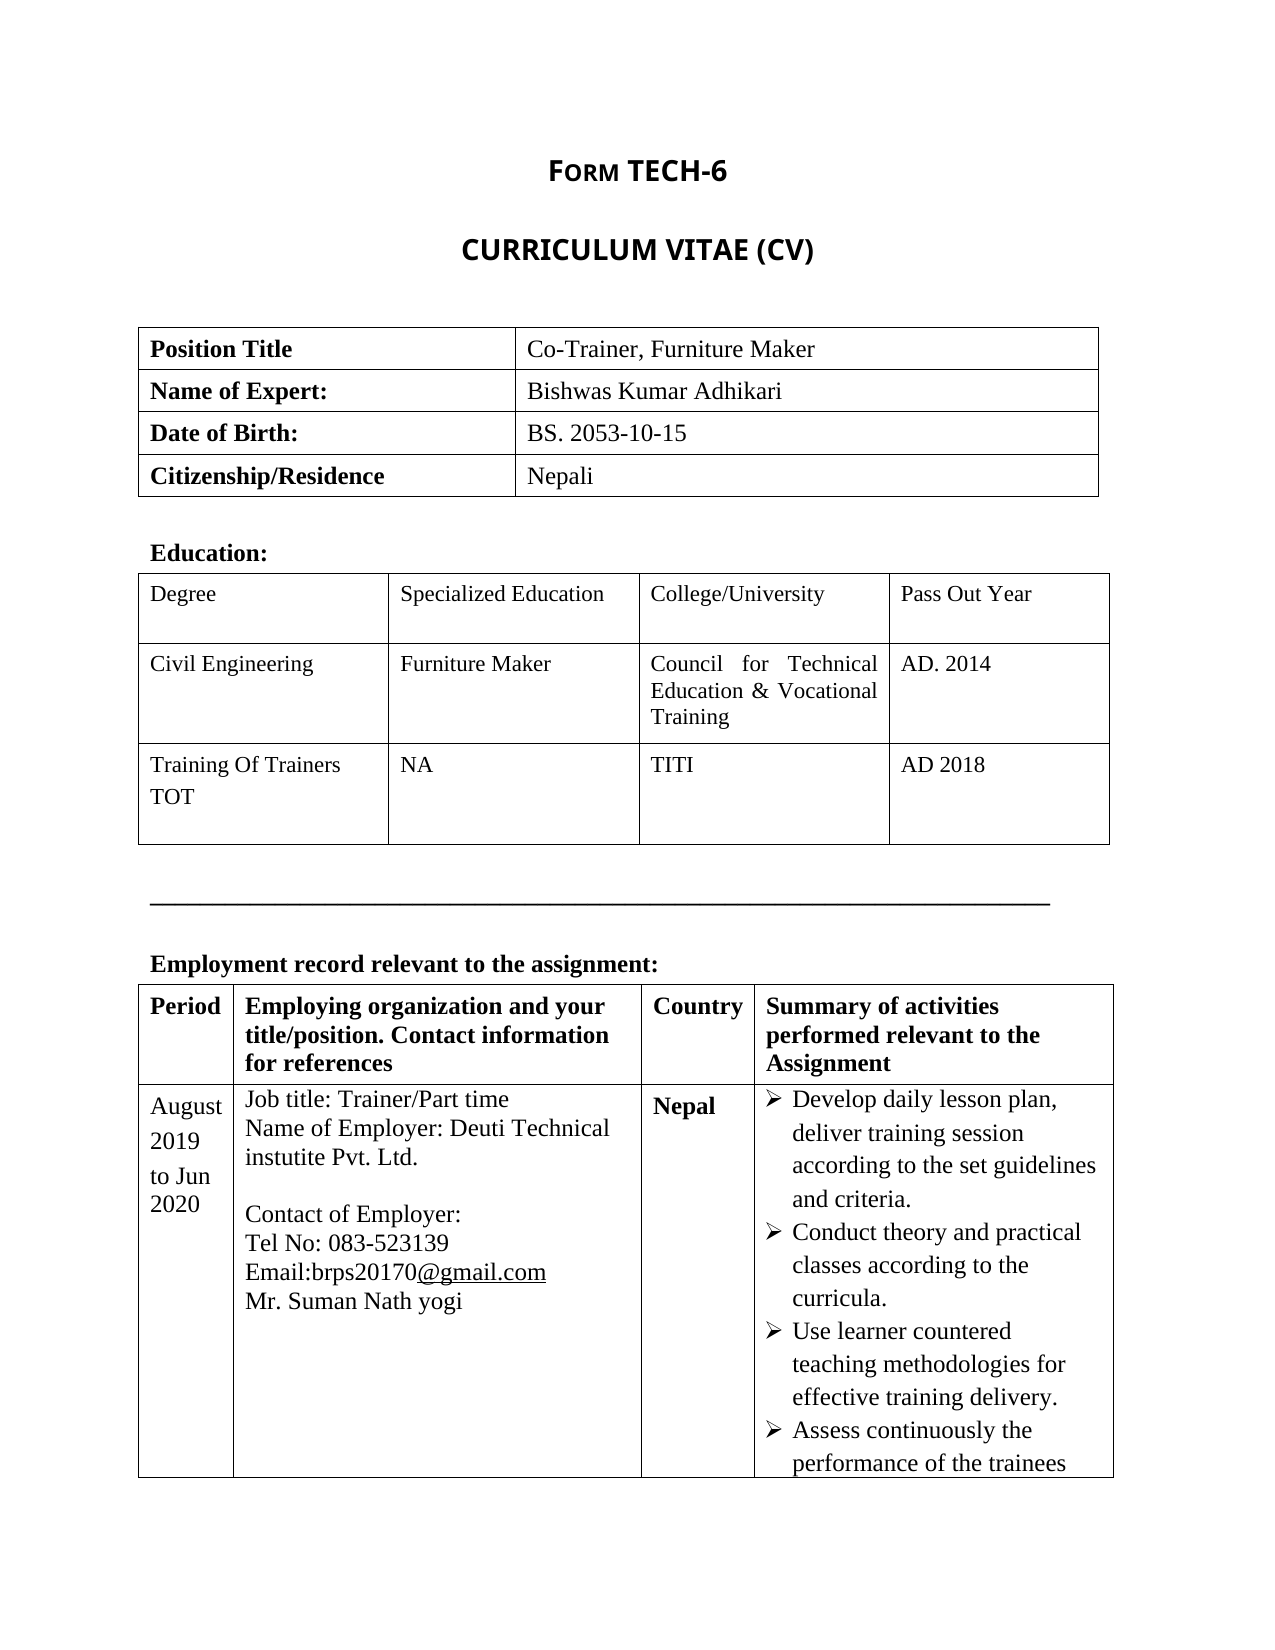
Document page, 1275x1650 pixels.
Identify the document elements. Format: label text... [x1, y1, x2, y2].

table_header College/University [640, 574, 889, 643]
table_cell Citizenship/Residence [139, 455, 515, 496]
table_header Period [139, 985, 233, 1083]
table_cell Training Of Trainers TOT [139, 744, 388, 844]
table_header Co-Trainer, Furniture Maker [516, 328, 1098, 369]
text Employment record relevant to the assignment: [150, 949, 1125, 977]
text CURRICULUM VITAE (CV) [150, 229, 1125, 269]
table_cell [139, 1085, 233, 1477]
table_cell AD. 2014 [890, 644, 1109, 743]
table_cell TITI [640, 744, 889, 844]
table_cell Nepal [642, 1085, 754, 1477]
table_cell Date of Birth: [139, 412, 515, 453]
table_header Specialized Education [389, 574, 639, 643]
table_cell Nepali [516, 455, 1098, 496]
table_header Employing organization and your title/position. Contact information for references [234, 985, 641, 1083]
text Form TECH-6 [150, 150, 1125, 190]
table_header Summary of activities performed relevant to the Assignment [755, 985, 1113, 1083]
table_header Degree [139, 574, 388, 643]
table_cell Furniture Maker [389, 644, 639, 743]
table_header Country [642, 985, 754, 1083]
table_cell NA [389, 744, 639, 844]
text Education: [150, 538, 1125, 567]
table_cell BS. 2053-10-15 [516, 412, 1098, 453]
table_cell AD 2018 [890, 744, 1109, 844]
table_header Position Title [139, 328, 515, 369]
table_cell Bishwas Kumar Adhikari [516, 370, 1098, 411]
table_cell Civil Engineering [139, 644, 388, 743]
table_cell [755, 1085, 1113, 1477]
text ________________________________________________________________________ [150, 879, 1125, 907]
table_header Pass Out Year [890, 574, 1109, 643]
table_cell Name of Expert: [139, 370, 515, 411]
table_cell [234, 1085, 641, 1477]
table_cell Council for Technical Education & Vocational Training [640, 644, 889, 743]
